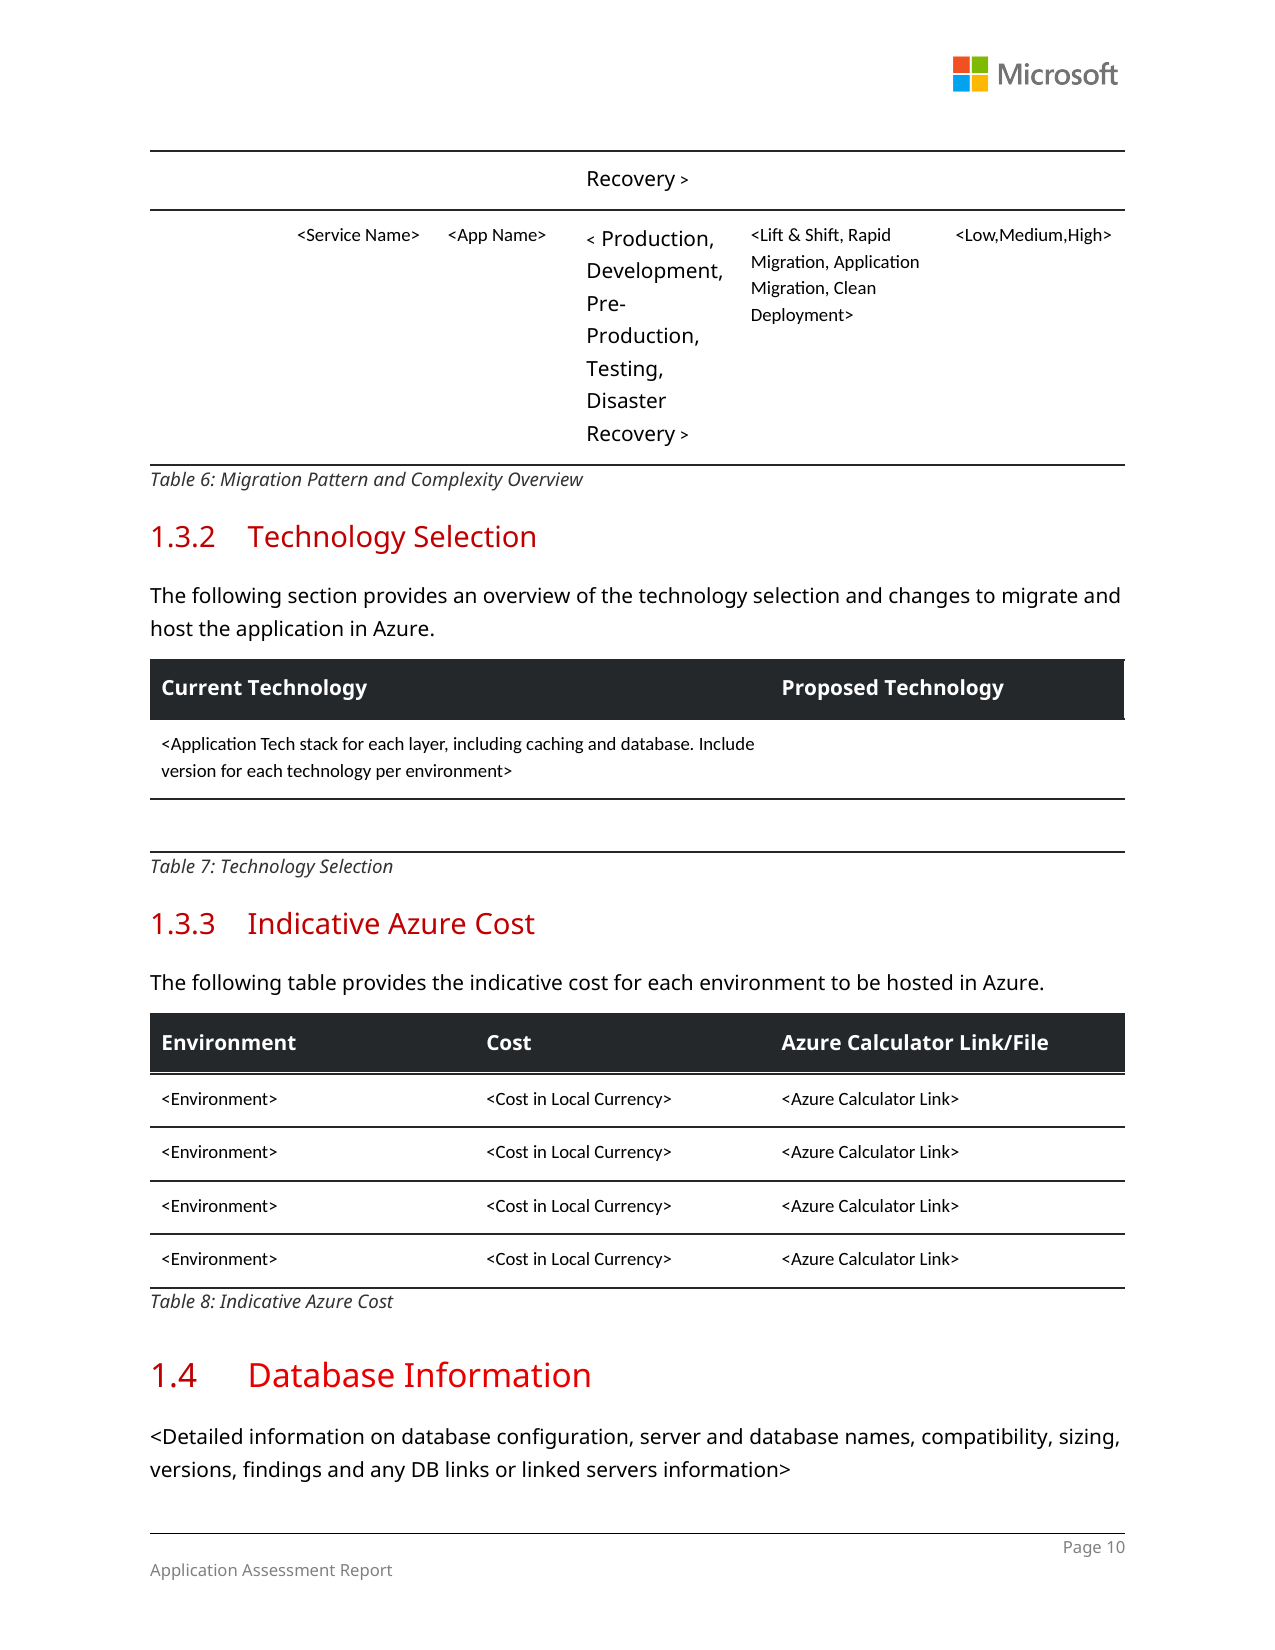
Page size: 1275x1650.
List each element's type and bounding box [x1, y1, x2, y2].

picture [918, 21, 1153, 127]
